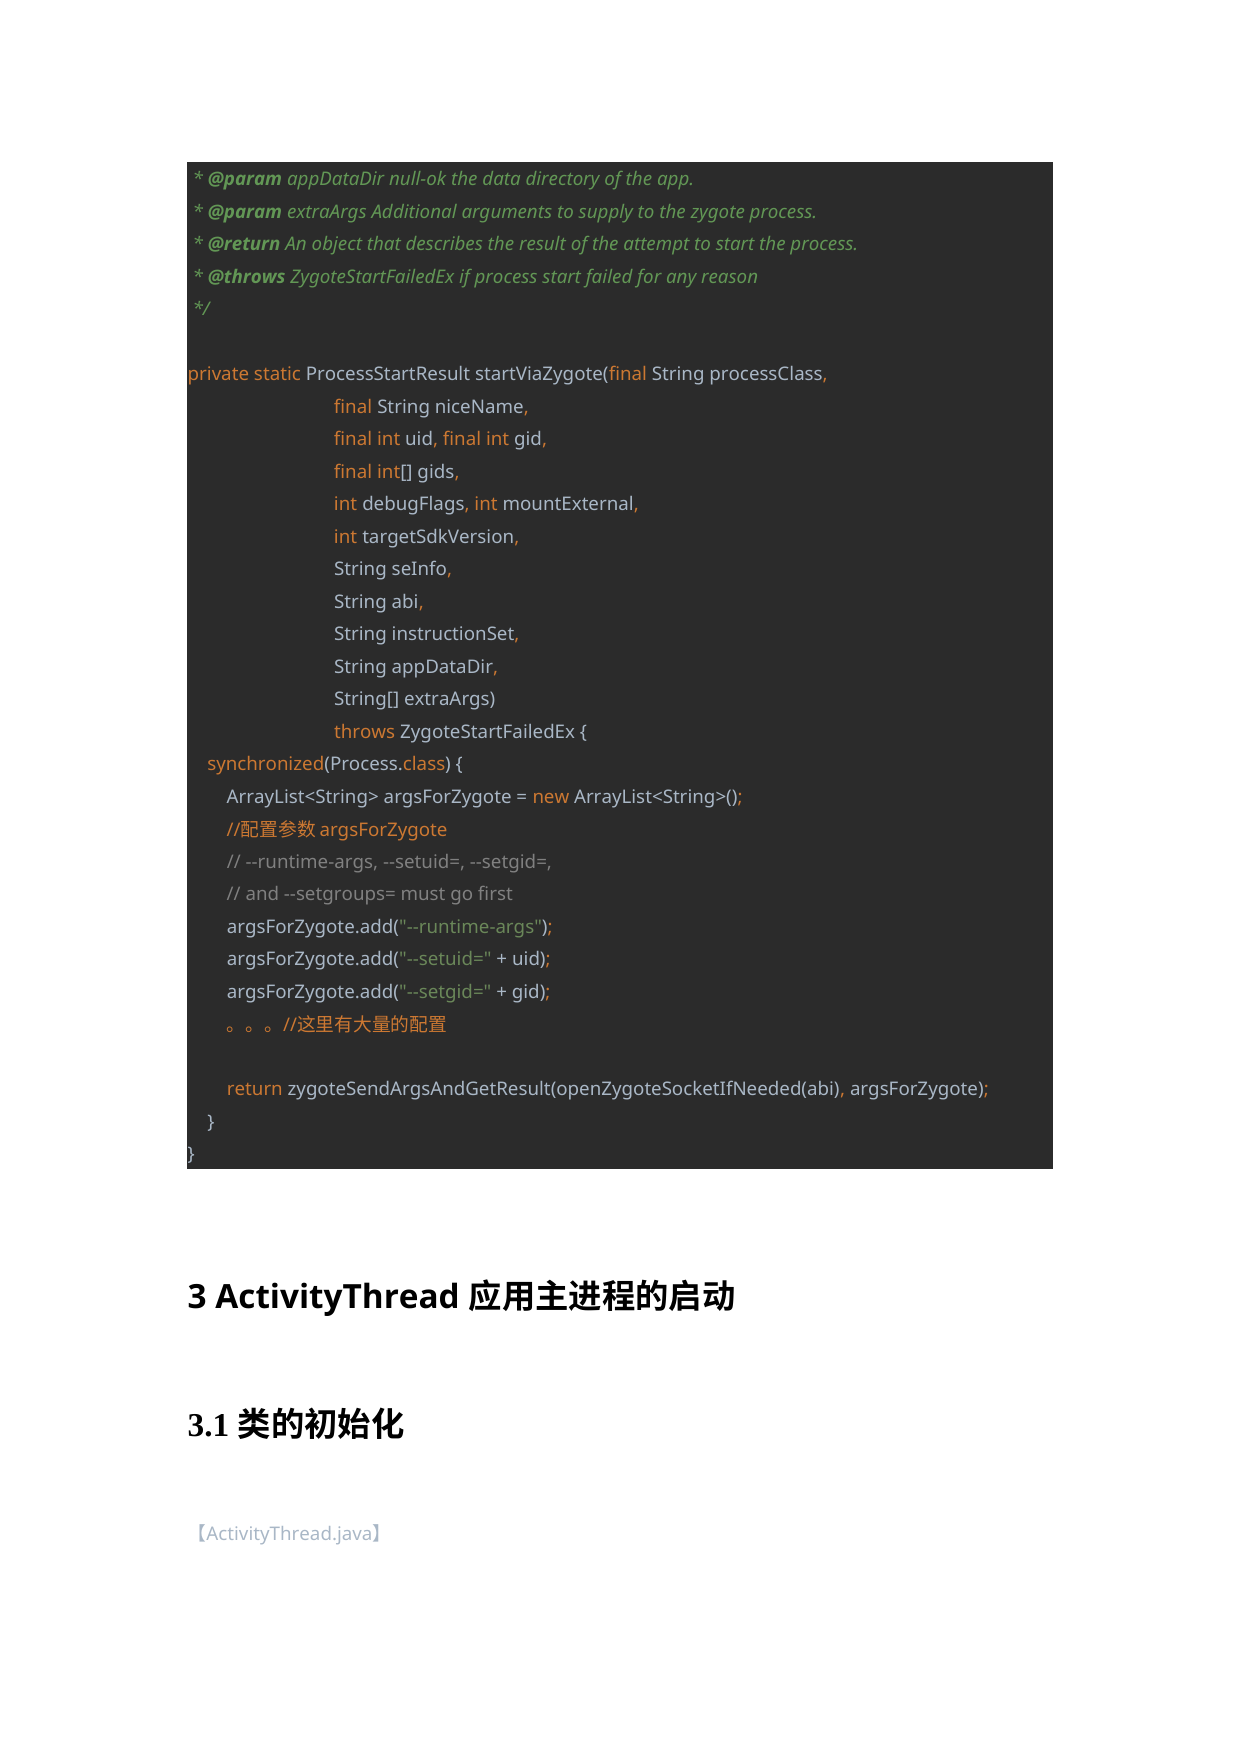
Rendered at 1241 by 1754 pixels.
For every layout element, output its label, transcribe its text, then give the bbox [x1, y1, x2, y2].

text 【ActivityThread.java】 [187, 1516, 1053, 1549]
subtitle 3.1 类的初始化 [187, 1389, 1053, 1454]
subtitle 3 ActivityThread 应用主进程的启动 [187, 1262, 1053, 1327]
